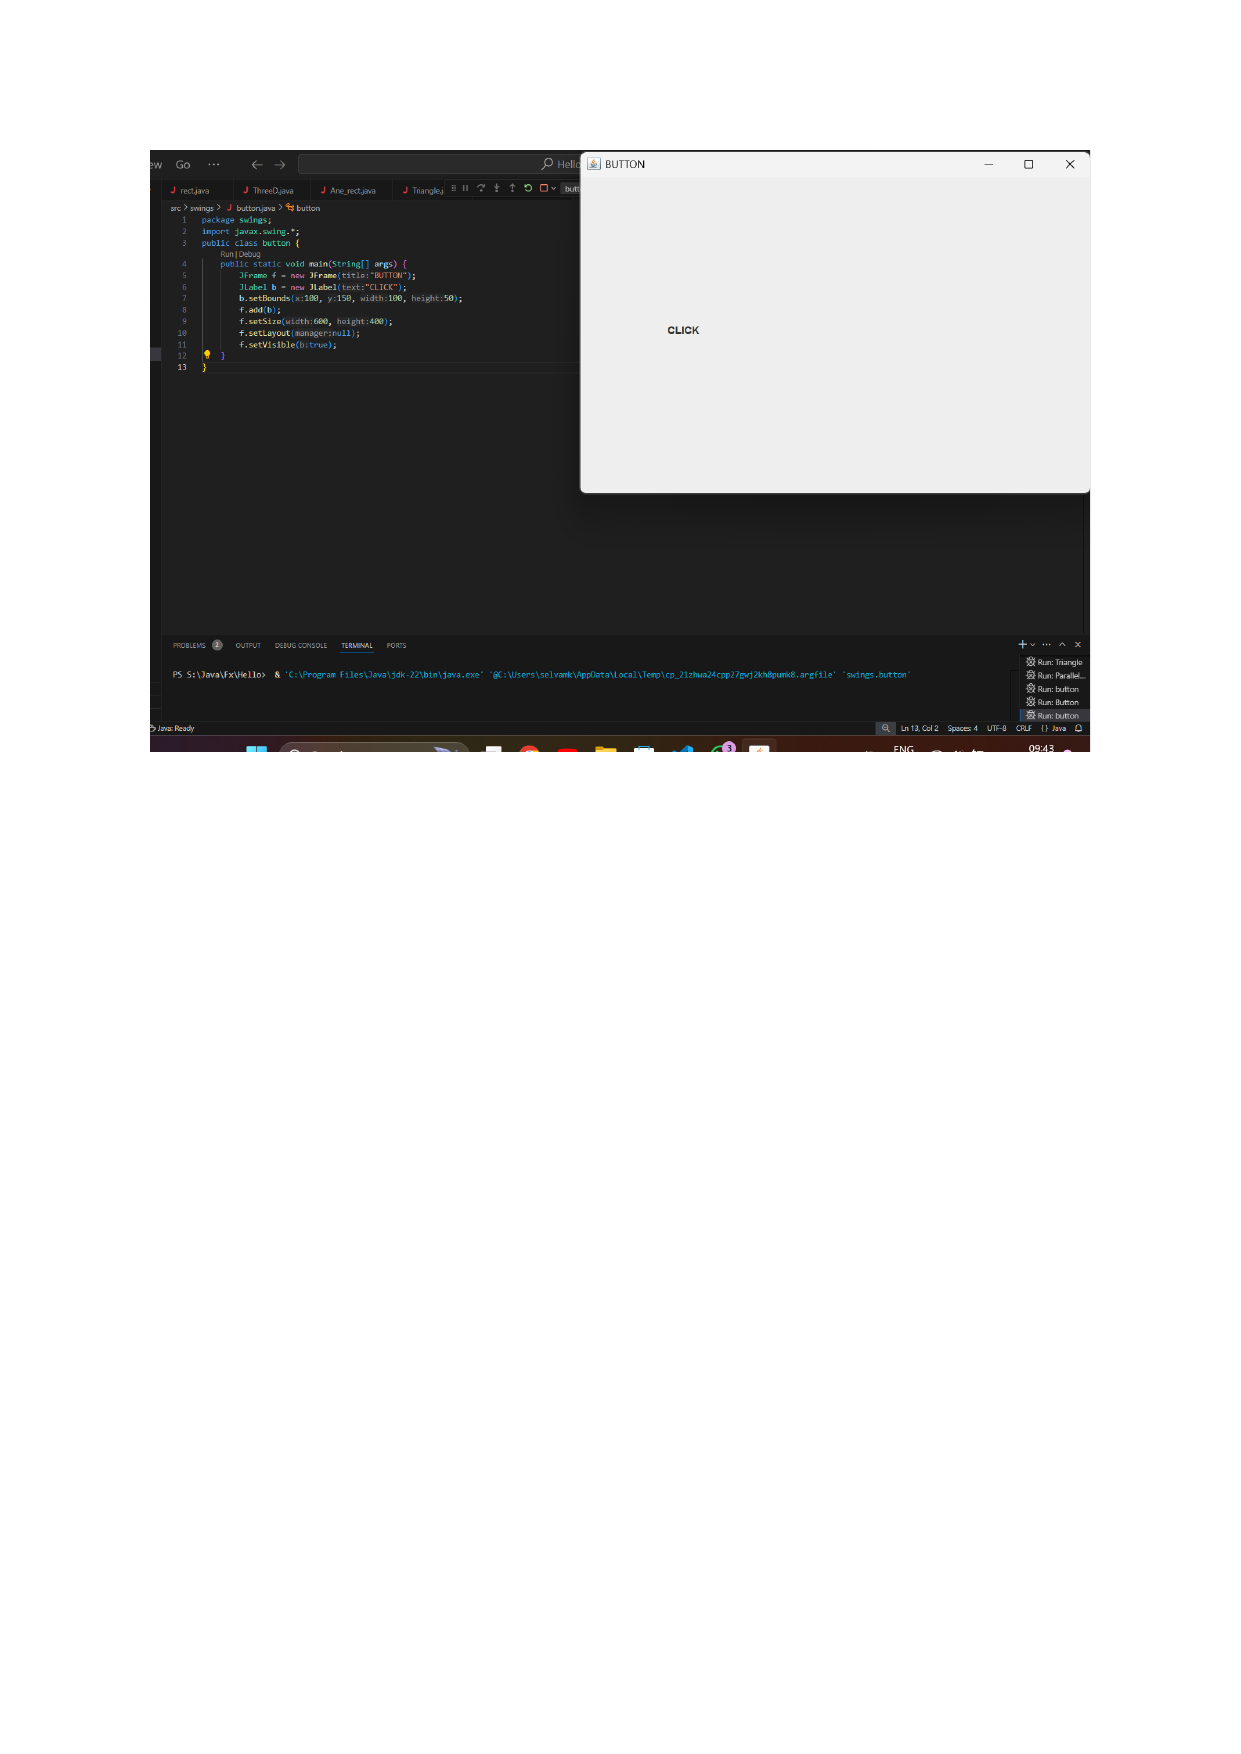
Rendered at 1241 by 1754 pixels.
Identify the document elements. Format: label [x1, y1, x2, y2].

picture [150, 150, 1091, 752]
